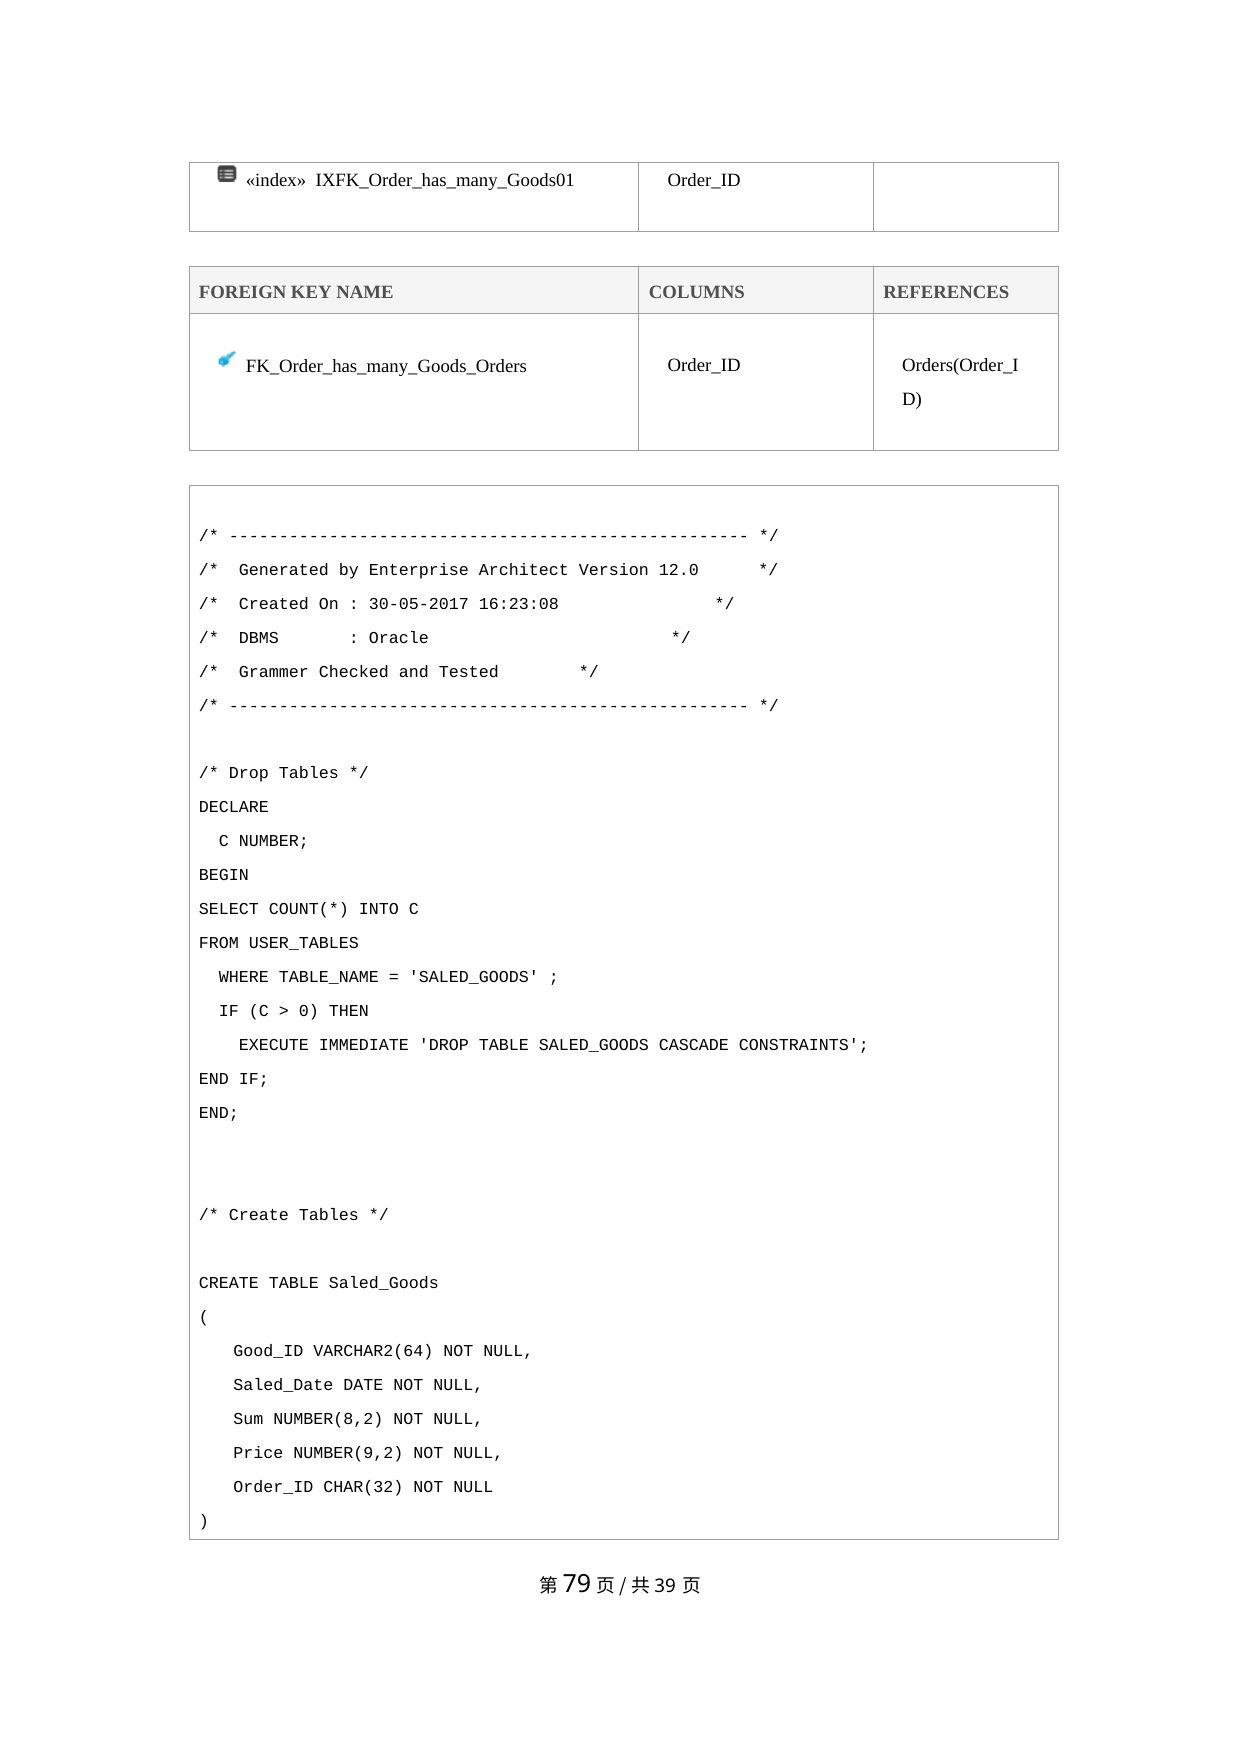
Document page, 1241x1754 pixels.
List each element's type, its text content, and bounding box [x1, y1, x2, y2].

picture [217, 162, 237, 182]
table_header REFERENCES [874, 267, 1058, 313]
table_header FOREIGN KEY NAME [190, 267, 638, 313]
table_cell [190, 163, 638, 231]
table_cell Order_ID [639, 314, 873, 450]
table_header COLUMNS [639, 267, 873, 313]
picture [217, 348, 237, 367]
table_cell FK_Order_has_many_Goods_Orders [190, 314, 638, 450]
table_cell Order_ID [639, 163, 873, 231]
table_cell Orders(Order_ID) [874, 314, 1058, 450]
table_cell [874, 163, 1058, 231]
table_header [190, 486, 1058, 1539]
